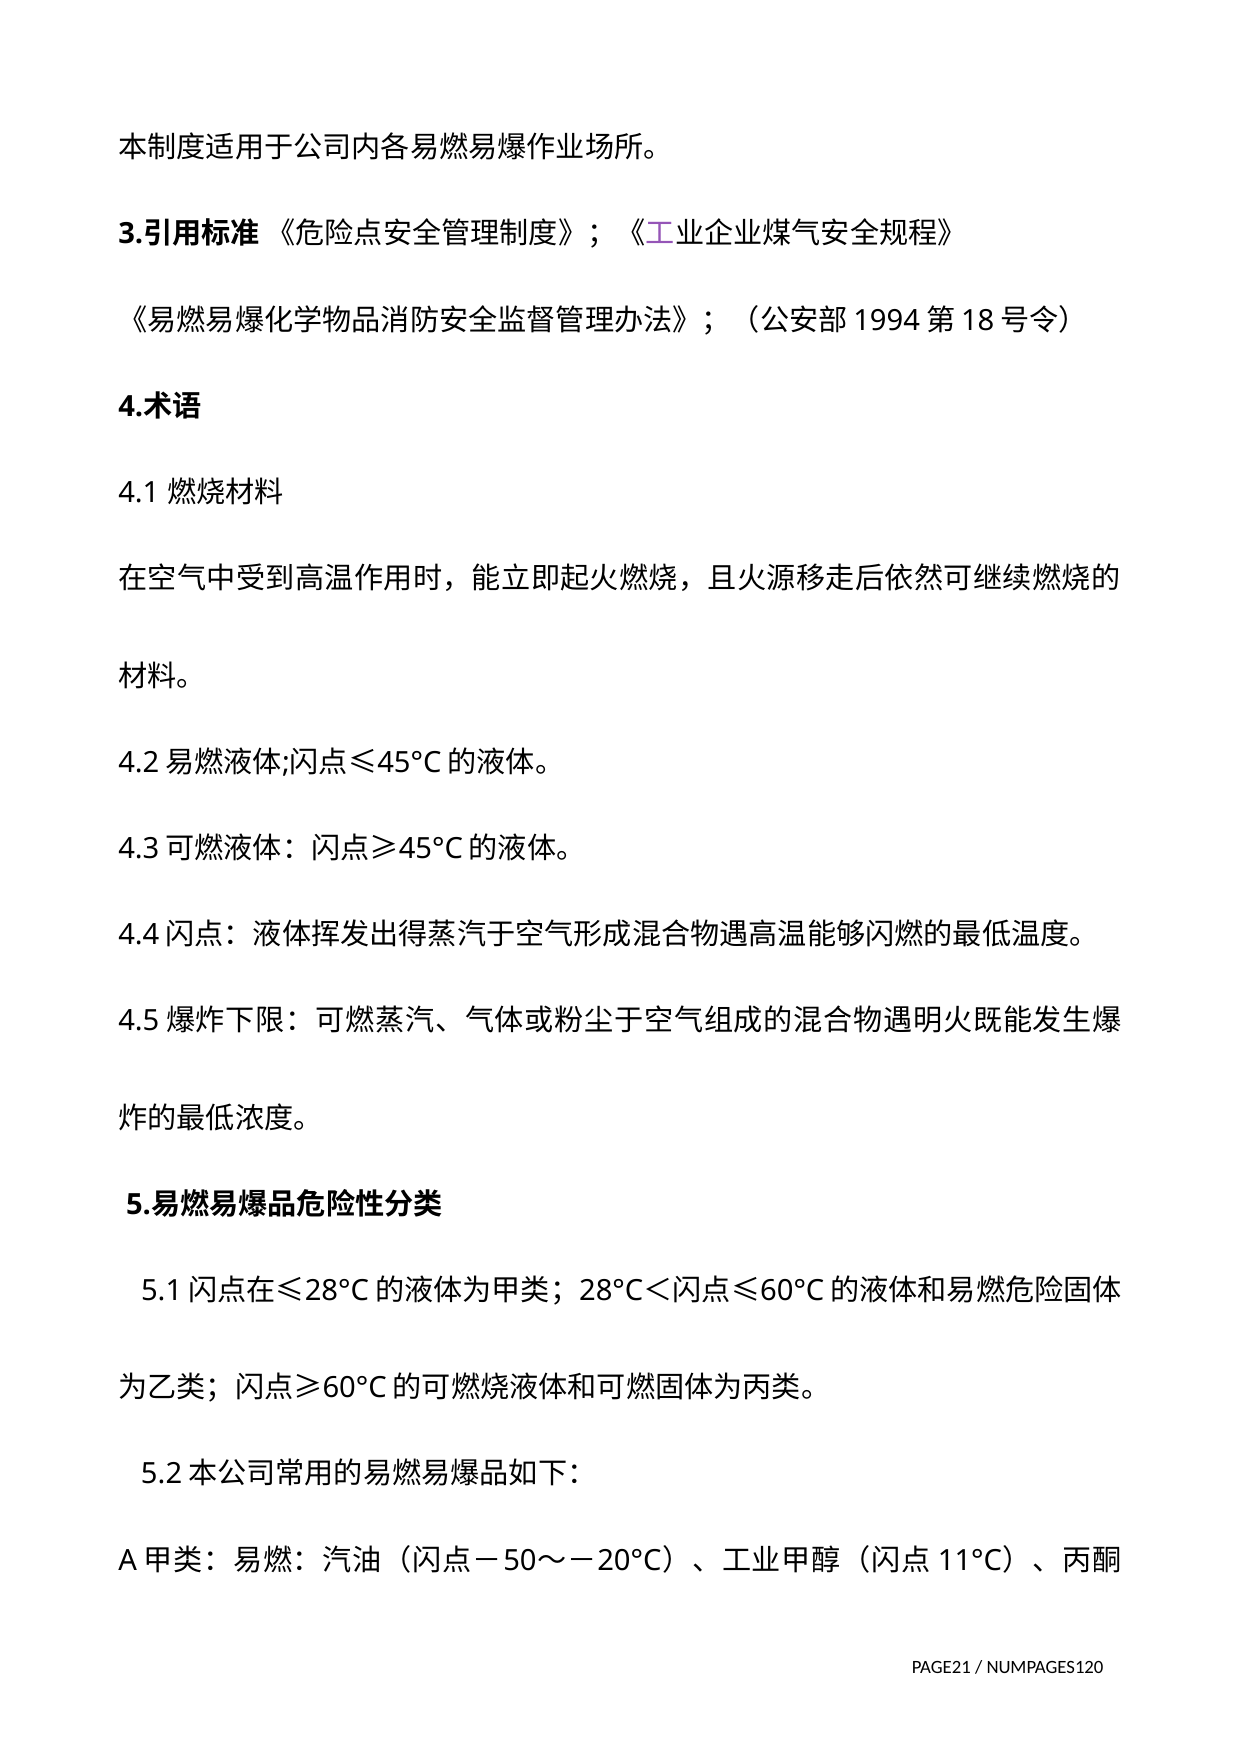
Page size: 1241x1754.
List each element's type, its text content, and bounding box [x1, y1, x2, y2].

text 4.4闪点：液体挥发出得蒸汽于空气形成混合物遇高温能够闪燃的最低温度。 [118, 899, 1122, 964]
text 在空气中受到高温作用时，能立即起火燃烧，且火源移走后依然可继续燃烧的材料。 [118, 543, 1122, 706]
text 4.1 燃烧材料 [118, 457, 1122, 522]
text 本制度适用于公司内各易燃易爆作业场所。 [118, 112, 1122, 177]
text 5.1闪点在≤28°C的液体为甲类；28°C＜闪点≤60°C的液体和易燃危险固体为乙类；闪点≥60°C的可燃烧液体和可燃固体为丙类。 [118, 1255, 1122, 1418]
text 3.引用标准 《危险点安全管理制度》；《工业企业煤气安全规程》 [118, 199, 1122, 264]
text 5.2本公司常用的易燃易爆品如下： [118, 1439, 1122, 1504]
text 4.术语 [118, 371, 1122, 436]
text 5.易燃易爆品危险性分类 [118, 1169, 1122, 1234]
text 4.3可燃液体：闪点≥45°C的液体。 [118, 813, 1122, 878]
text 《易燃易爆化学物品消防安全监督管理办法》；（公安部1994第18号令） [118, 285, 1122, 350]
text 4.2易燃液体;闪点≤45°C的液体。 [118, 727, 1122, 792]
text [118, 1525, 1122, 1590]
text 4.5爆炸下限：可燃蒸汽、气体或粉尘于空气组成的混合物遇明火既能发生爆炸的最低浓度。 [118, 985, 1122, 1148]
